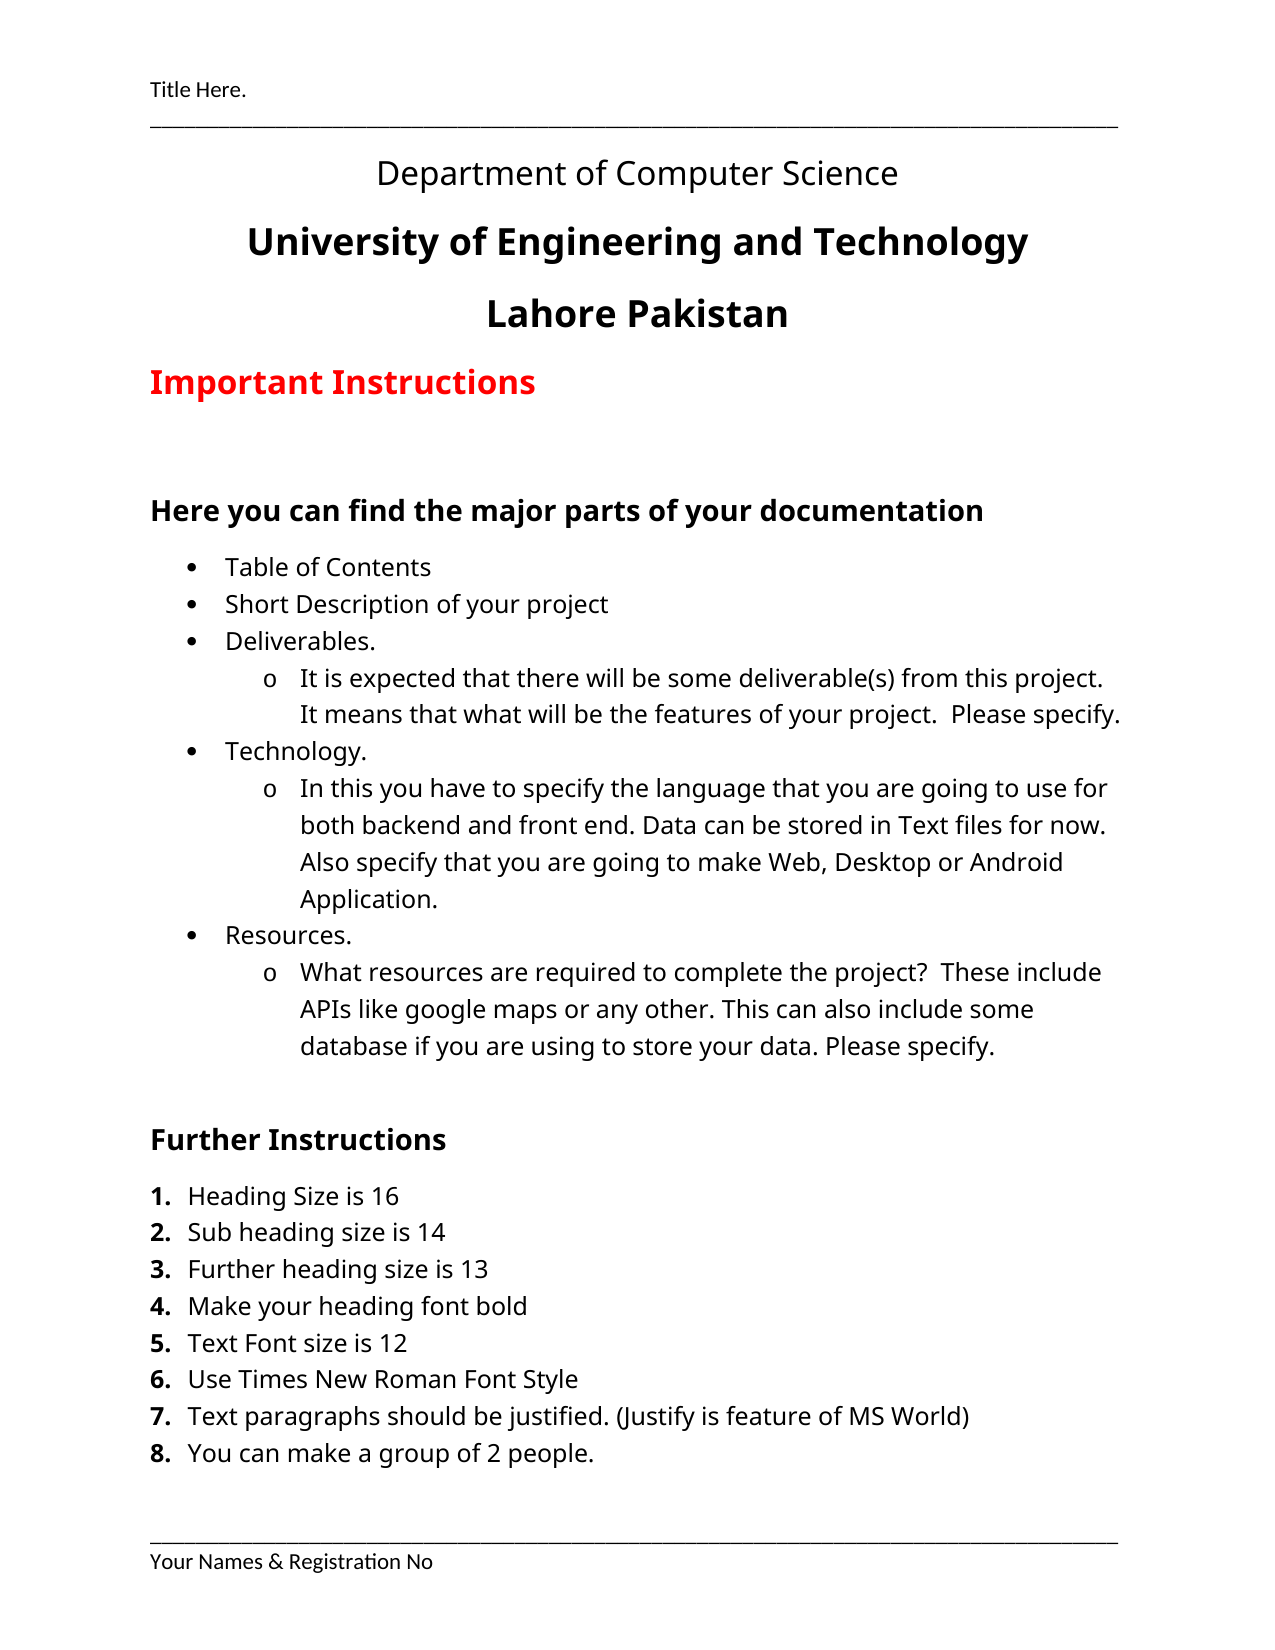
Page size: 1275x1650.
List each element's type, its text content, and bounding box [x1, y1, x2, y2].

text Department of Computer Science [150, 150, 1125, 195]
text Further Instructions [150, 1119, 1125, 1158]
text Important Instructions [150, 359, 1125, 404]
text Lahore Pakistan [150, 287, 1125, 338]
list You can make a group of 2 people. [150, 1436, 1125, 1470]
list Text Font size is 12 [150, 1325, 1125, 1359]
list Technology. [187, 734, 1125, 768]
list Deliverables. [187, 623, 1125, 657]
list It is expected that there will be some deliverable(s) from this project. It means that what will be the features of your project. Please specify. [262, 660, 1125, 731]
list Use Times New Roman Font Style [150, 1362, 1125, 1396]
list Resources. [187, 918, 1125, 952]
list What resources are required to complete the project? These include APIs like google maps or any other. This can also include some database if you are using to store your data. Please specify. [262, 955, 1125, 1063]
text Here you can find the major parts of your documentation [150, 490, 1125, 530]
list Make your heading font bold [150, 1288, 1125, 1323]
list Heading Size is 16 [150, 1178, 1125, 1212]
list Text paragraphs should be justified. (Justify is feature of MS World) [150, 1399, 1125, 1433]
list In this you have to specify the language that you are going to use for both backend and front end. Data can be stored in Text files for now. Also specify that you are going to make Web, Desktop or Android Application. [262, 771, 1125, 915]
list Further heading size is 13 [150, 1252, 1125, 1286]
list Short Description of your project [187, 587, 1125, 621]
text University of Engineering and Technology [150, 216, 1125, 267]
list Sub heading size is 14 [150, 1215, 1125, 1249]
list Table of Contents [187, 550, 1125, 584]
